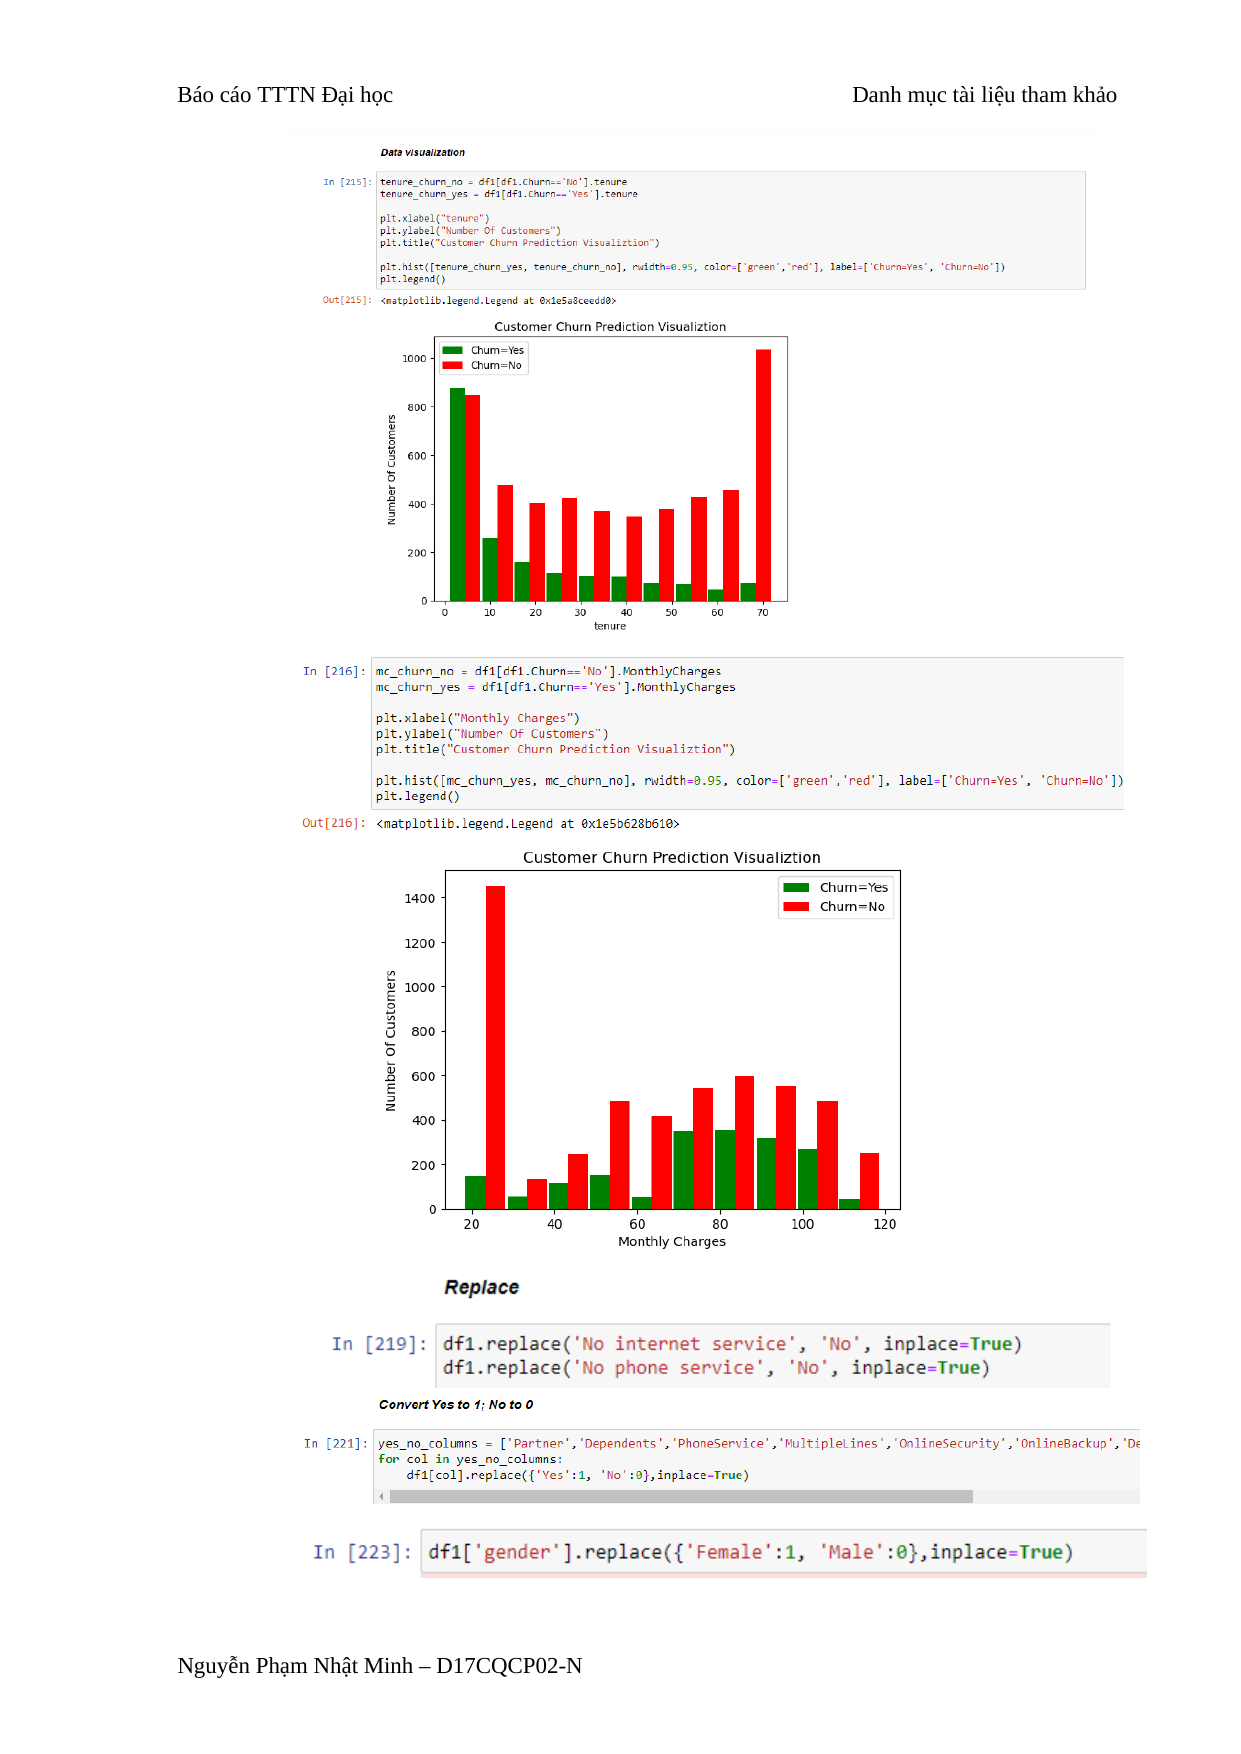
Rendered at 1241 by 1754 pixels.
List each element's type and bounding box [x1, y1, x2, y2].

picture [289, 132, 1097, 639]
picture [289, 642, 1125, 1252]
picture [289, 1507, 1147, 1578]
picture [289, 1255, 1111, 1388]
picture [289, 1391, 1140, 1504]
